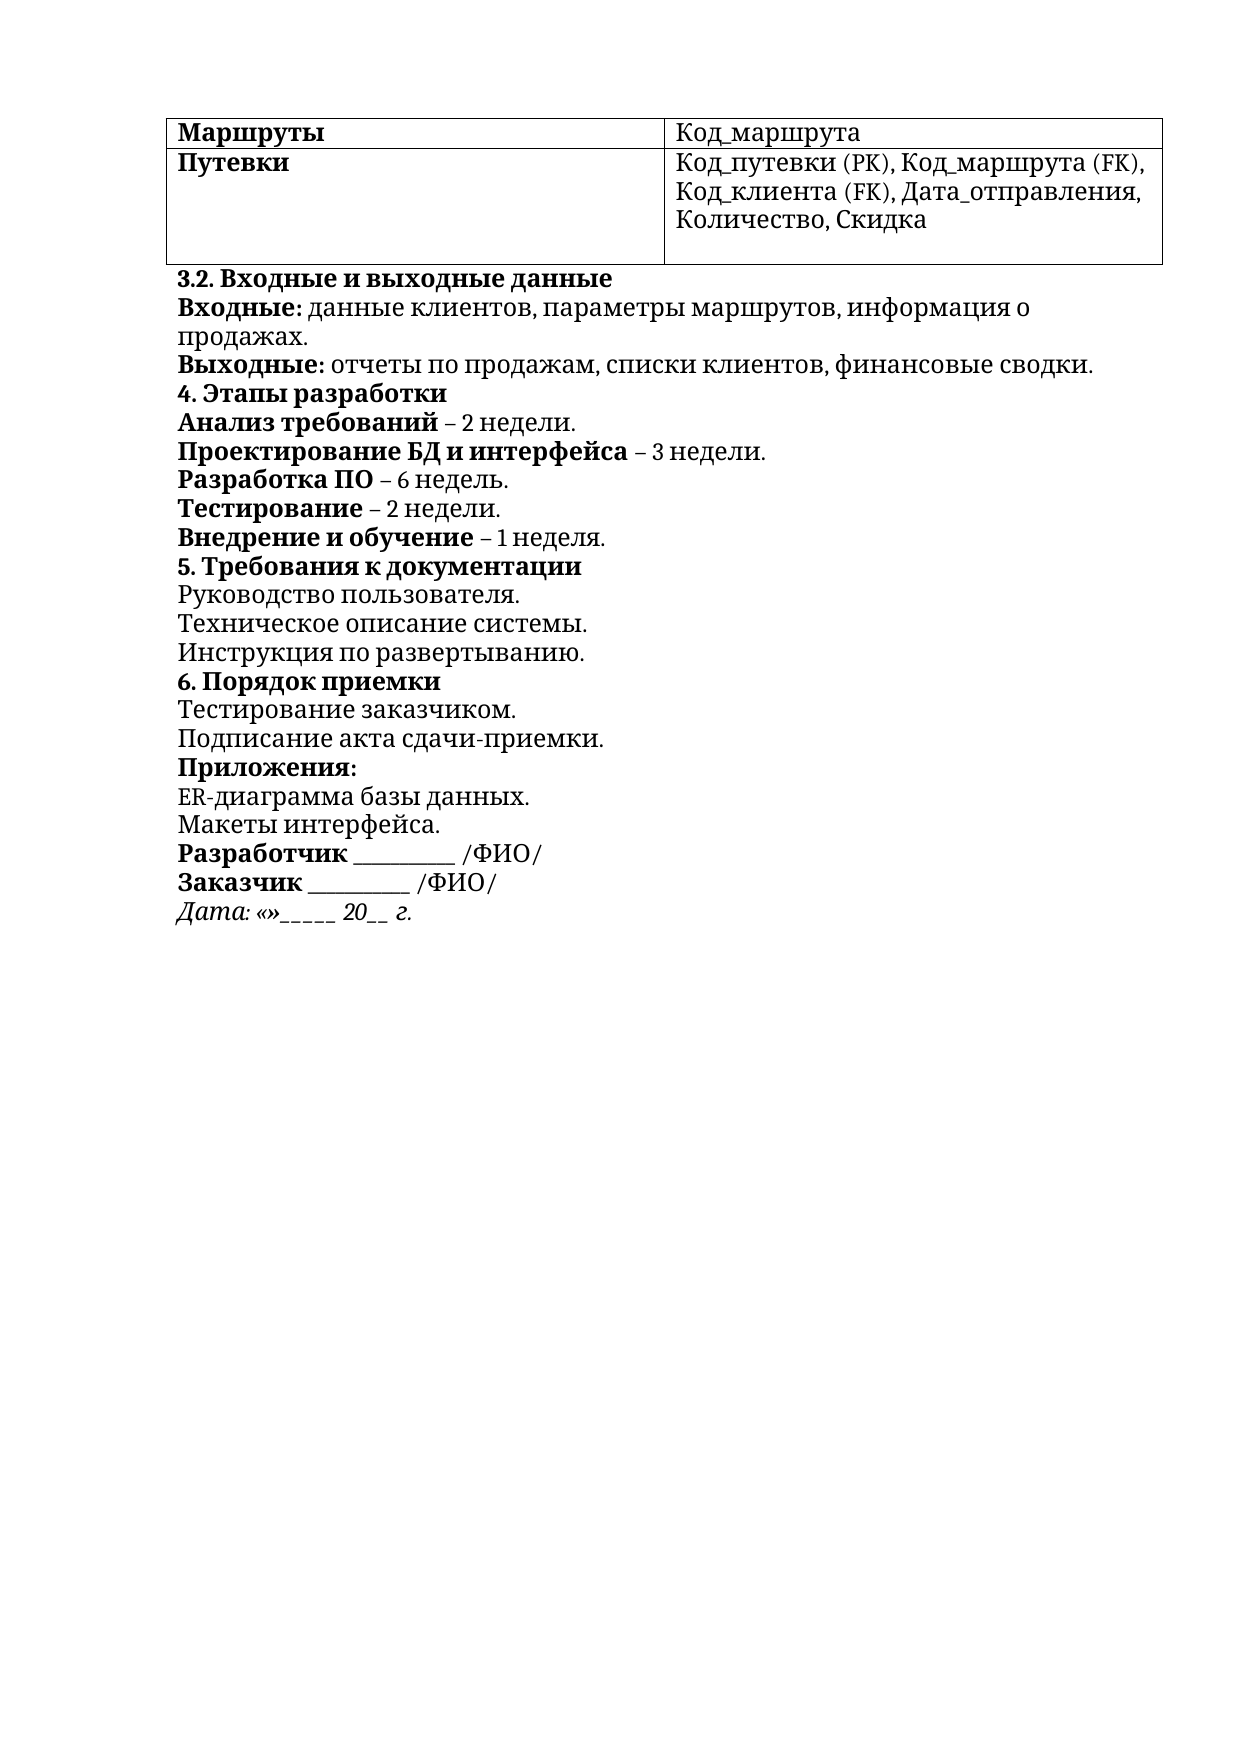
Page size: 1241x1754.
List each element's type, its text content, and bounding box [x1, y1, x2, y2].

table_cell Путевки [167, 149, 664, 264]
table_cell Маршруты [167, 119, 664, 148]
text 3.2. Входные и выходные данные Входные: данные клиентов, параметры маршрутов, информация о продажах. Выходные: отчеты по продажам, списки клиентов, финансовые сводки. 4. Этапы разработки Анализ требований – 2 недели. Проектирование БД и интерфейса – 3 недели. Разработка ПО – 6 недель. Тестирование – 2 недели. Внедрение и обучение – 1 неделя. 5. Требования к документации Руководство пользователя. Техническое описание системы. Инструкция по развертыванию. 6. Порядок приемки Тестирование заказчиком. Подписание акта сдачи-приемки. Приложения: ER-диаграмма базы данных. Макеты интерфейса. Разработчик ___________ /ФИО/ Заказчик ___________ /ФИО/ Дата: «»_____ 20__ г. [177, 265, 1152, 926]
table_cell Код_путевки (PK), Код_маршрута (FK), Код_клиента (FK), Дата_отправления, Количество, Скидка [665, 149, 1162, 264]
table_cell Код_маршрута [665, 119, 1162, 148]
